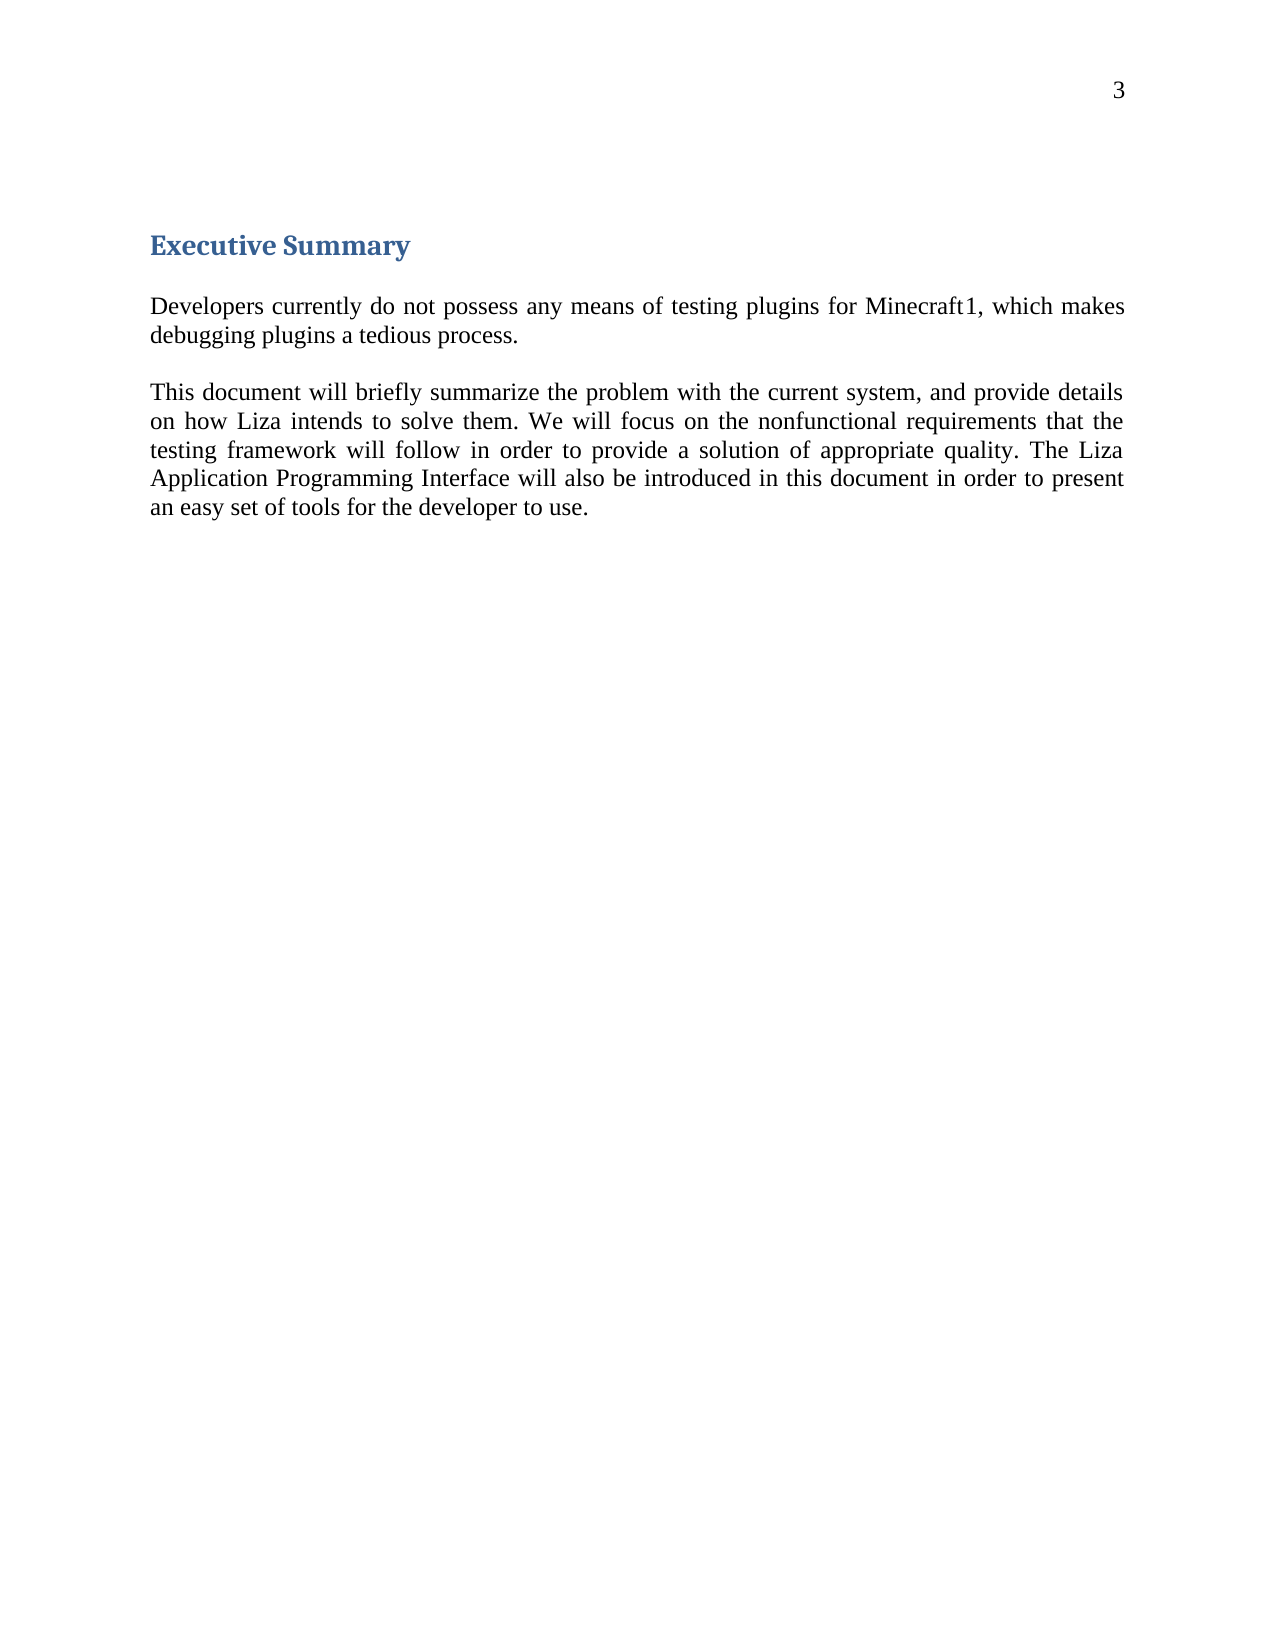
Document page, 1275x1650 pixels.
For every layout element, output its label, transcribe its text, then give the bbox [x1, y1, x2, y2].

subtitle Executive Summary [150, 229, 1125, 262]
text Developers currently do not possess any means of testing plugins for Minecraft, which makes debugging plugins a tedious process. [150, 291, 1125, 348]
text This document will briefly summarize the problem with the current system, and provide details on how Liza intends to solve them. We will focus on the nonfunctional requirements that the testing framework will follow in order to provide a solution of appropriate quality. The Liza Application Programming Interface will also be introduced in this document in order to present an easy set of tools for the developer to use. [150, 377, 1125, 521]
